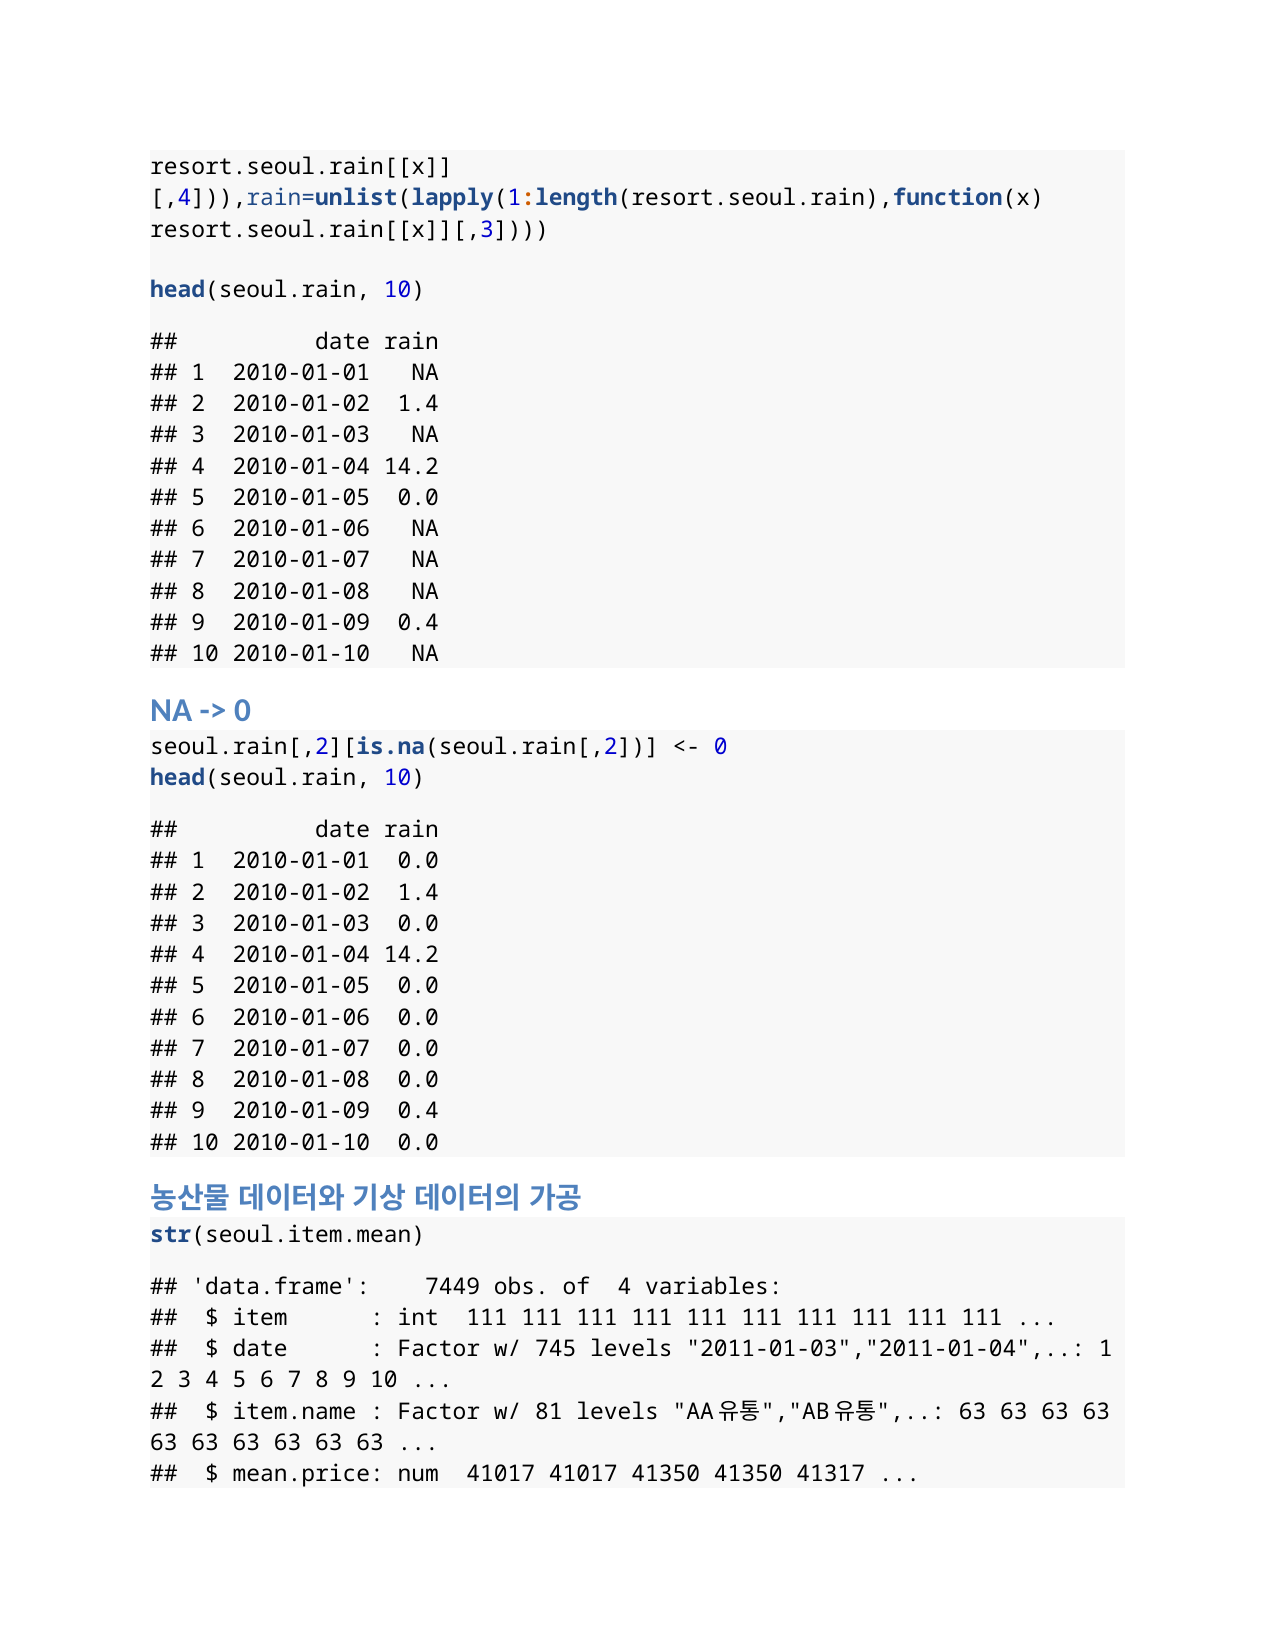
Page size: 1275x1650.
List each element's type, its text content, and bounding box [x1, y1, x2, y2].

text seoul.rain[,2][is.na(seoul.rain[,2])] <- 0 head(seoul.rain, 10) [425, 730, 1125, 792]
text ## 'data.frame': 7449 obs. of 4 variables: ## $ item : int 111 111 111 111 111 111 111 111 111 111 ... ## $ date : Factor w/ 745 levels "2011-01-03","2011-01-04",..: 1 2 3 4 5 6 7 8 9 10 ... ## $ item.name : Factor w/ 81 levels "AA유통","AB유통",..: 63 63 63 63 63 63 63 63 63 63 ... ## $ mean.price: num 41017 41017 41350 41350 41317 ... [150, 1269, 1125, 1488]
subtitle NA -> 0 [150, 689, 1125, 730]
subtitle 농산물 데이터와 기상 데이터의 가공 [150, 1178, 1125, 1217]
text ## date rain ## 1 2010-01-01 NA ## 2 2010-01-02 1.4 ## 3 2010-01-03 NA ## 4 2010-01-04 14.2 ## 5 2010-01-05 0.0 ## 6 2010-01-06 NA ## 7 2010-01-07 NA ## 8 2010-01-08 NA ## 9 2010-01-09 0.4 ## 10 2010-01-10 NA [150, 324, 1125, 668]
text str(seoul.item.mean) [150, 1217, 1125, 1249]
text ## date rain ## 1 2010-01-01 0.0 ## 2 2010-01-02 1.4 ## 3 2010-01-03 0.0 ## 4 2010-01-04 14.2 ## 5 2010-01-05 0.0 ## 6 2010-01-06 0.0 ## 7 2010-01-07 0.0 ## 8 2010-01-08 0.0 ## 9 2010-01-09 0.4 ## 10 2010-01-10 0.0 [150, 813, 1125, 1157]
